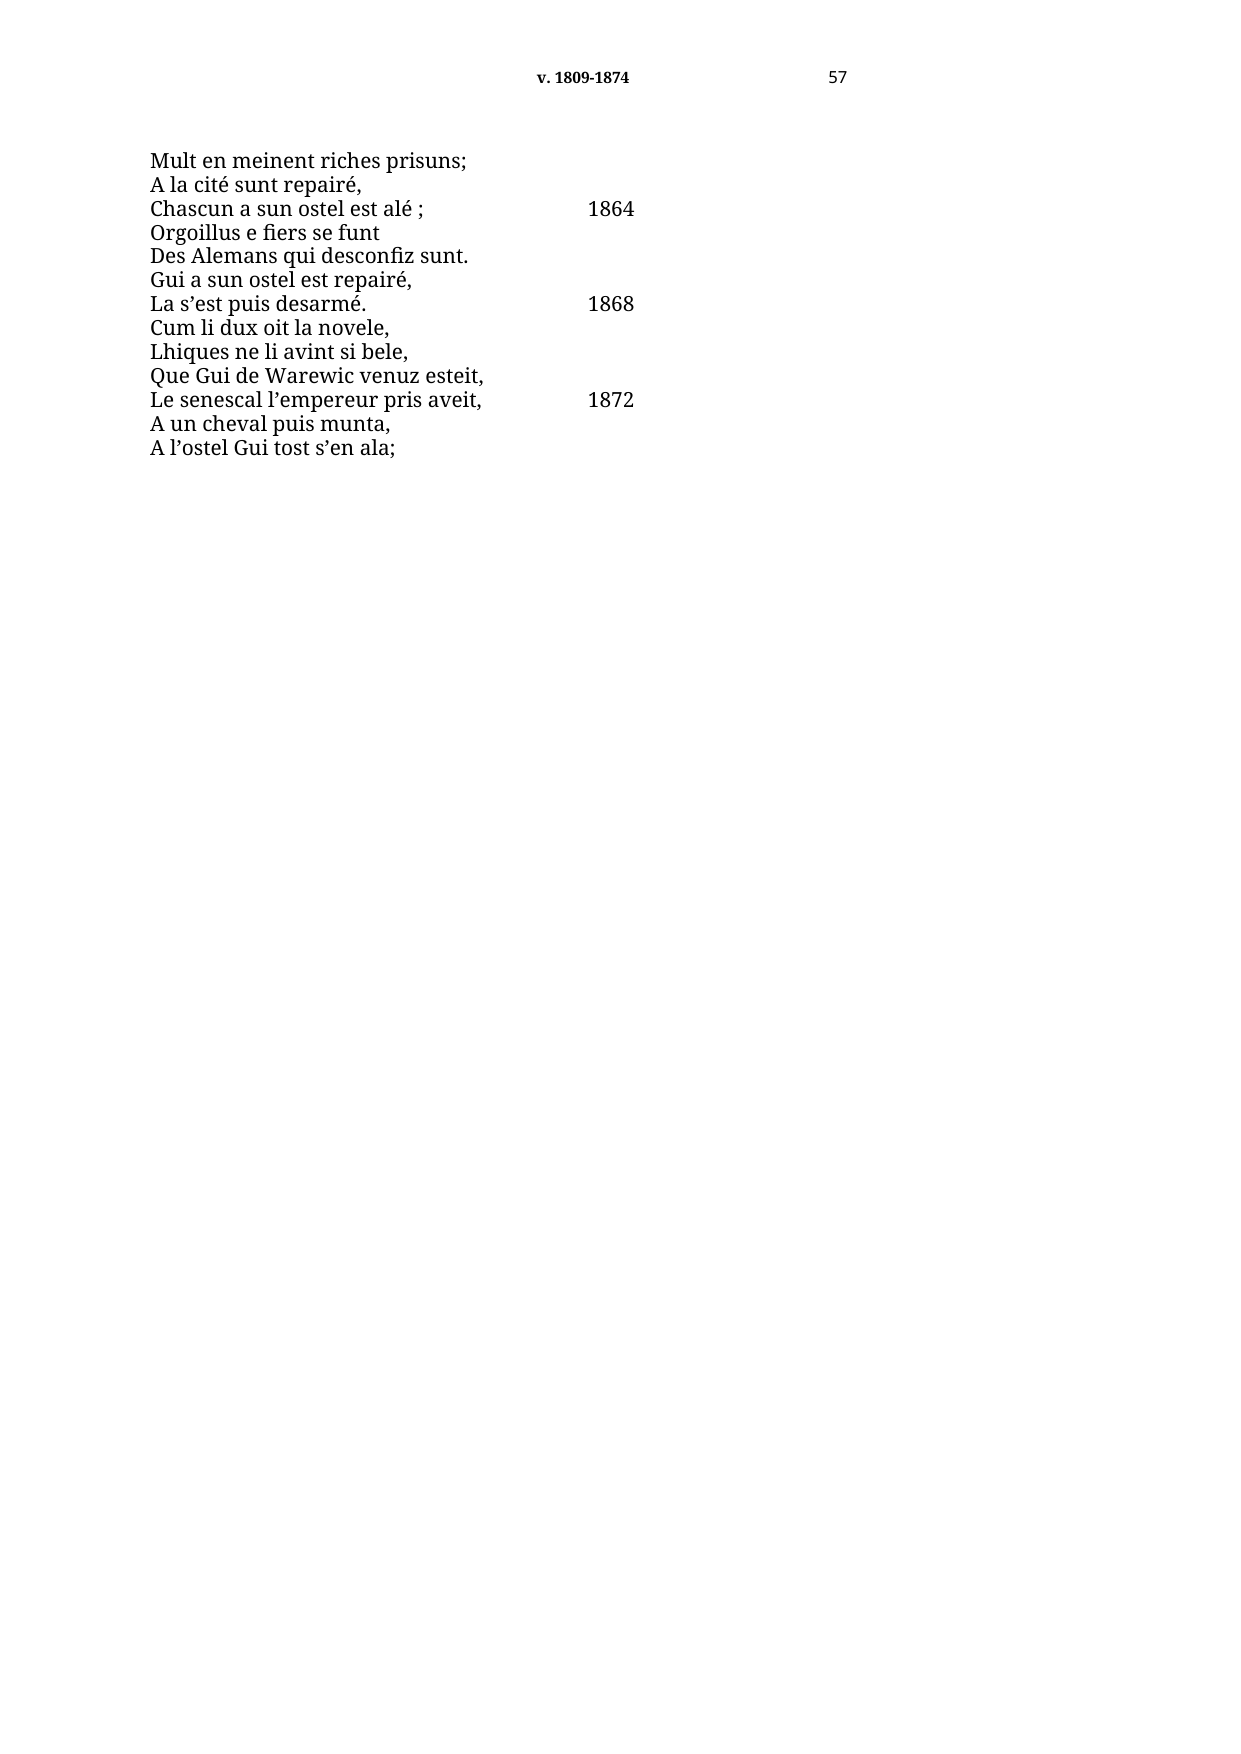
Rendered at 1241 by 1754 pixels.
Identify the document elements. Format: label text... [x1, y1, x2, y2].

text Mult en meinent riches prisuns; [150, 149, 1090, 173]
text Cum li dux oit la novele, [150, 317, 1090, 341]
text A l’ostel Gui tost s’en ala; [150, 436, 1090, 460]
text Le senescal l’empereur pris aveit, 1872 [150, 388, 1090, 412]
text La s’est puis desarmé. 1868 [150, 293, 1090, 317]
text A la cité sunt repairé, [150, 173, 1090, 197]
text Des Alemans qui desconfiz sunt. [150, 245, 1090, 269]
text A un cheval puis munta, [150, 412, 1090, 436]
text Orgoillus e fiers se funt [150, 221, 1090, 245]
text Lhiques ne li avint si bele, [150, 341, 1090, 364]
text Chascun a sun ostel est alé ; 1864 [150, 197, 1090, 221]
text Gui a sun ostel est repairé, [150, 269, 1090, 293]
text Que Gui de Warewic venuz esteit, [150, 364, 1090, 388]
